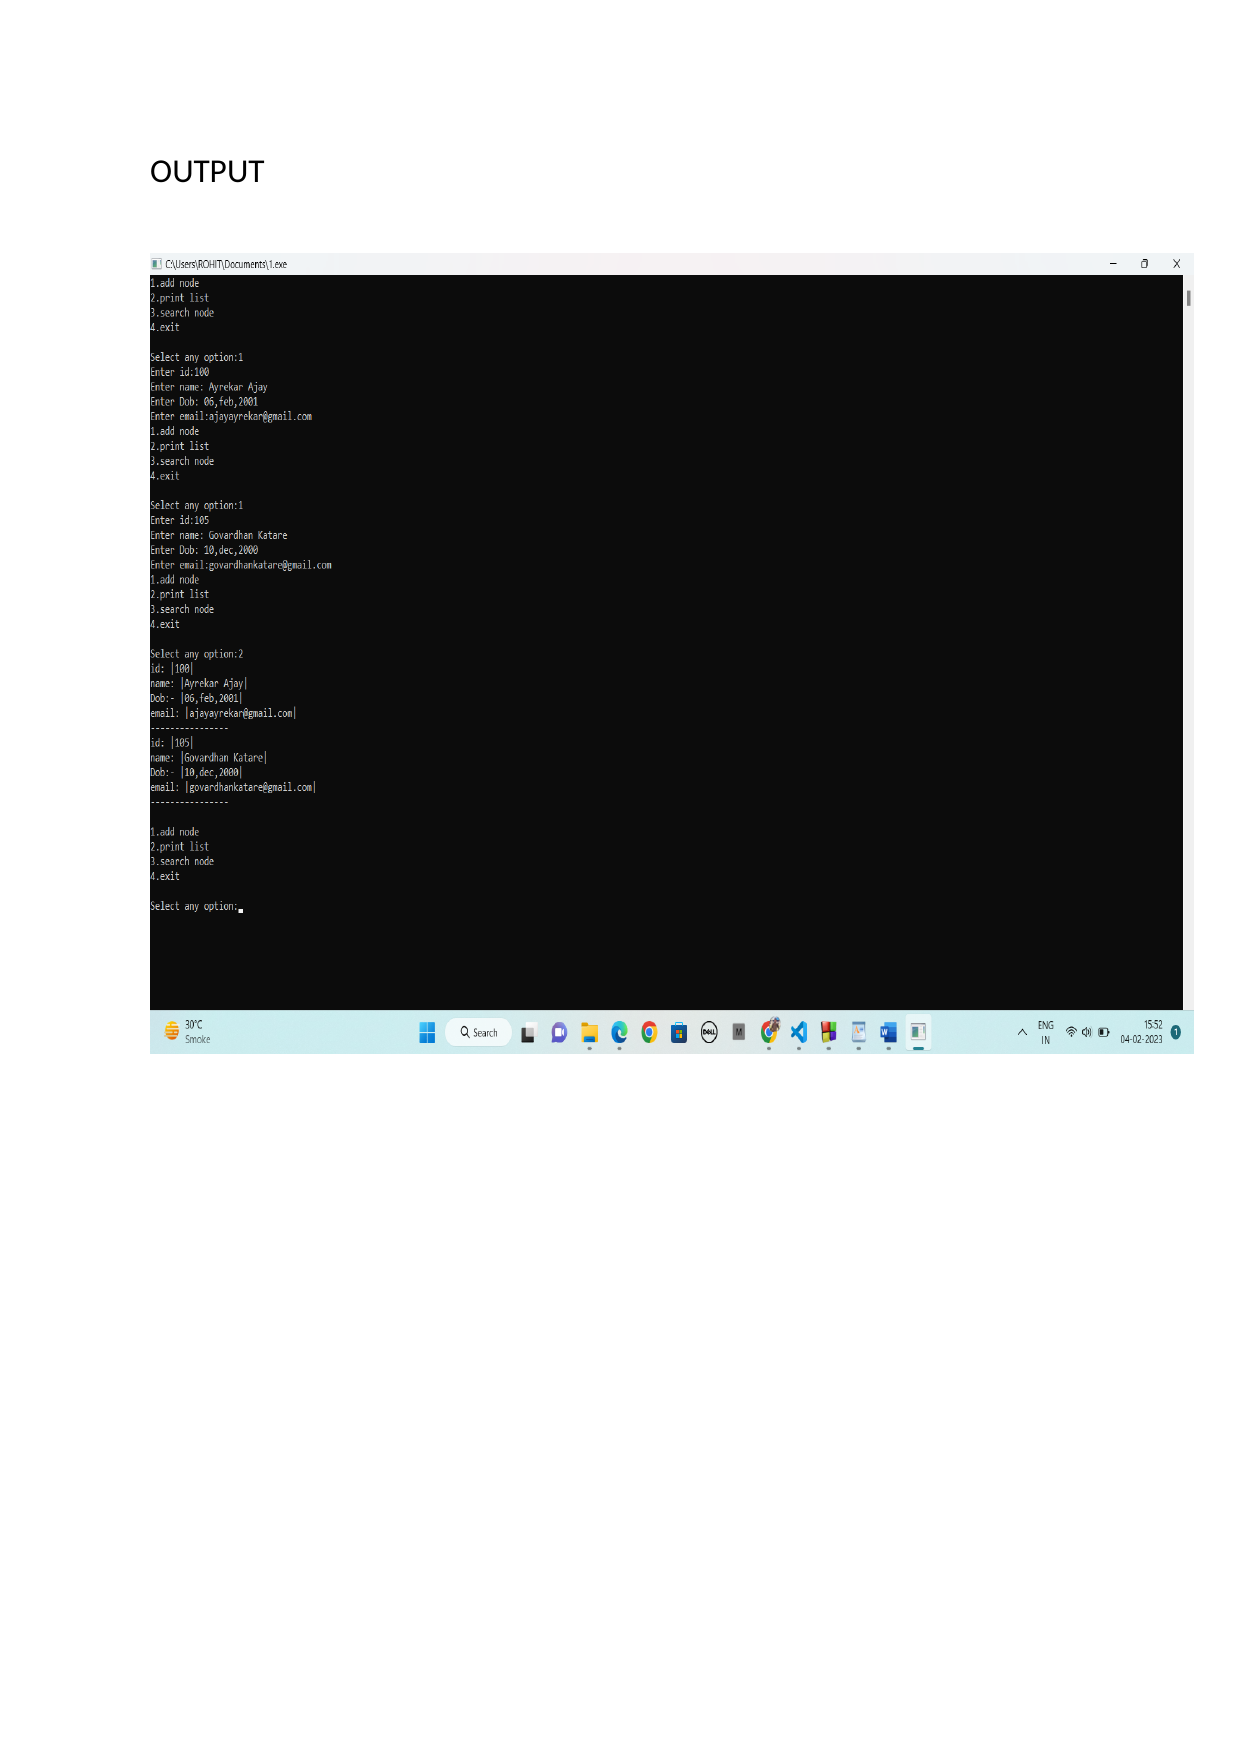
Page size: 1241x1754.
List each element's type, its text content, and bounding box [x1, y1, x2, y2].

text OUTPUT [150, 150, 1090, 191]
picture [150, 253, 1194, 1054]
